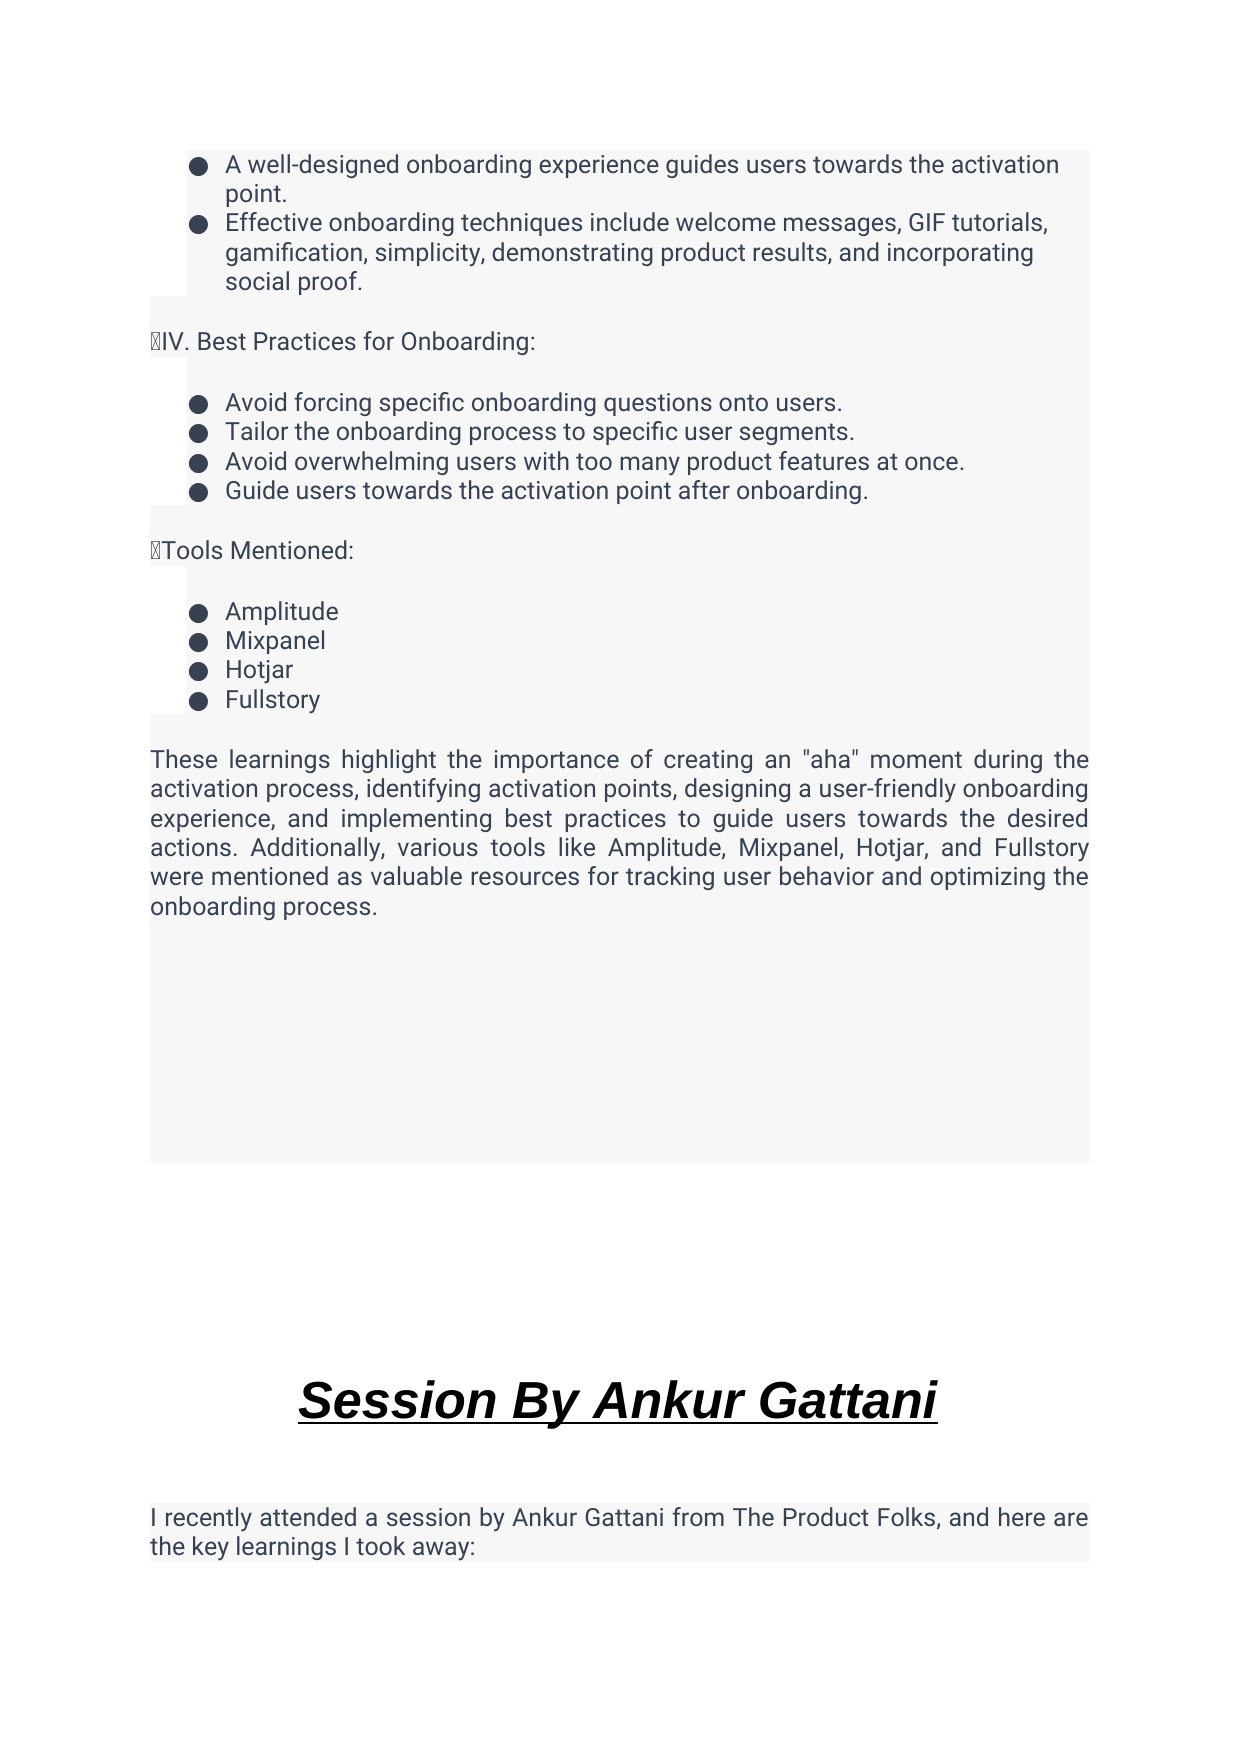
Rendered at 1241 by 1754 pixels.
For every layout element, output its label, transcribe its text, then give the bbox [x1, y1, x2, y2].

text I recently attended a session by Ankur Gattani from The Product Folks, and here are the key learnings I took away: [150, 1503, 1090, 1562]
text 🎯IV. Best Practices for Onboarding: [150, 328, 1090, 357]
list Avoid forcing specific onboarding questions onto users. [187, 388, 1090, 417]
list A well-designed onboarding experience guides users towards the activation point. [187, 150, 1090, 208]
list Fullstory [187, 685, 1090, 714]
text 💡Tools Mentioned: [150, 536, 1090, 566]
list Mixpanel [187, 626, 1090, 656]
list Guide users towards the activation point after onboarding. [187, 476, 1090, 505]
list Tailor the onboarding process to specific user segments. [187, 417, 1090, 447]
text Session By Ankur Gattani [150, 1369, 1090, 1429]
list Hotjar [187, 656, 1090, 685]
text These learnings highlight the importance of creating an "aha" moment during the activation process, identifying activation points, designing a user-friendly onboarding experience, and implementing best practices to guide users towards the desired actions. Additionally, various tools like Amplitude, Mixpanel, Hotjar, and Fullstory were mentioned as valuable resources for tracking user behavior and optimizing the onboarding process. [150, 745, 1090, 921]
list Amplitude [187, 597, 1090, 626]
list Avoid overwhelming users with too many product features at once. [187, 447, 1090, 476]
list Effective onboarding techniques include welcome messages, GIF tutorials, gamification, simplicity, demonstrating product results, and incorporating social proof. [187, 208, 1090, 296]
